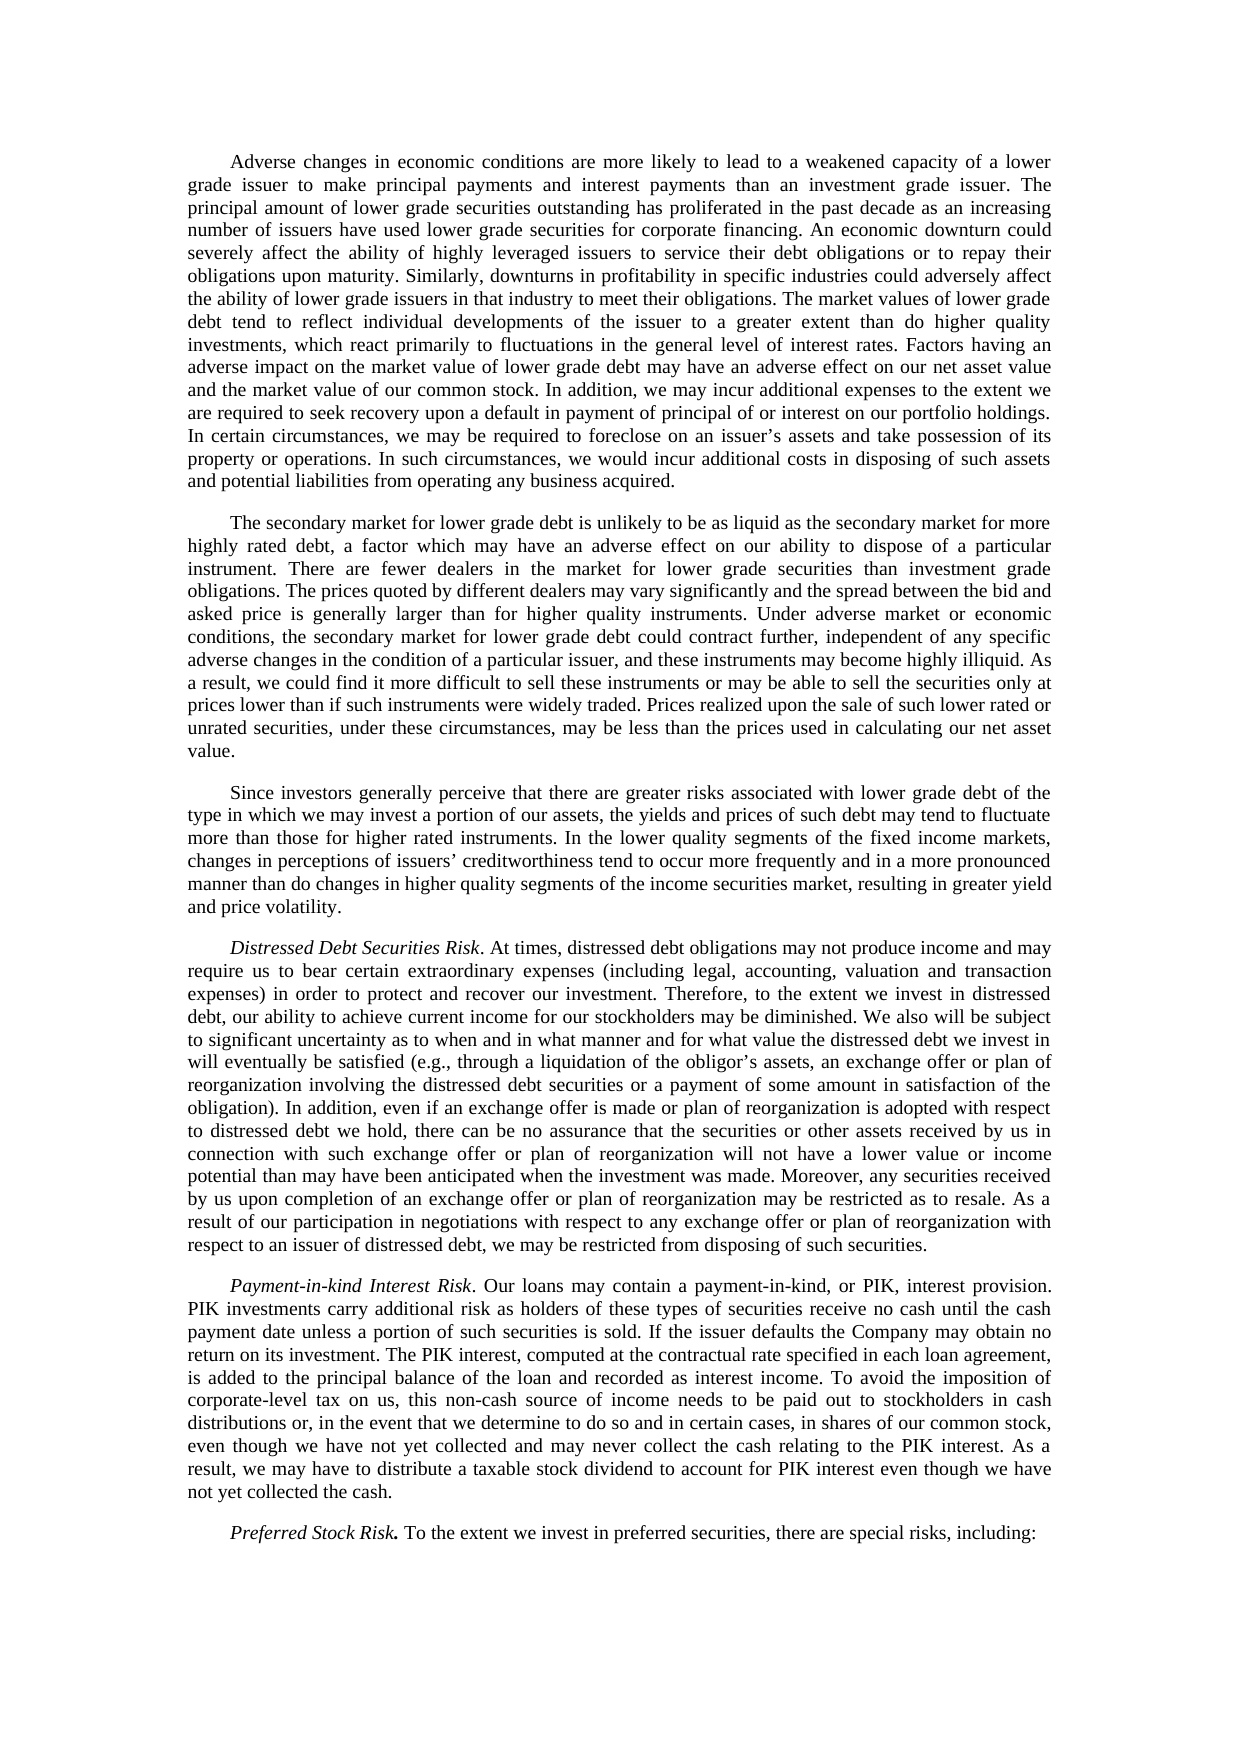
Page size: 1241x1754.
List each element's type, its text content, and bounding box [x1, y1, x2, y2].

text Preferred Stock Risk. To the extent we invest in preferred securities, there are special risks, including: [187, 1521, 1053, 1544]
text Distressed Debt Securities Risk. At times, distressed debt obligations may not produce income and may require us to bear certain extraordinary expenses (including legal, accounting, valuation and transaction expenses) in order to protect and recover our investment. Therefore, to the extent we invest in distressed debt, our ability to achieve current income for our stockholders may be diminished. We also will be subject to significant uncertainty as to when and in what manner and for what value the distressed debt we invest in will eventually be satisfied (e.g., through a liquidation of the obligor’s assets, an exchange offer or plan of reorganization involving the distressed debt securities or a payment of some amount in satisfaction of the obligation). In addition, even if an exchange offer is made or plan of reorganization is adopted with respect to distressed debt we hold, there can be no assurance that the securities or other assets received by us in connection with such exchange offer or plan of reorganization will not have a lower value or income potential than may have been anticipated when the investment was made. Moreover, any securities received by us upon completion of an exchange offer or plan of reorganization may be restricted as to resale. As a result of our participation in negotiations with respect to any exchange offer or plan of reorganization with respect to an issuer of distressed debt, we may be restricted from disposing of such securities. [187, 936, 1053, 1256]
text Payment-in-kind Interest Risk. Our loans may contain a payment-in-kind, or PIK, interest provision. PIK investments carry additional risk as holders of these types of securities receive no cash until the cash payment date unless a portion of such securities is sold. If the issuer defaults the Company may obtain no return on its investment. The PIK interest, computed at the contractual rate specified in each loan agreement, is added to the principal balance of the loan and recorded as interest income. To avoid the imposition of corporate-level tax on us, this non-cash source of income needs to be paid out to stockholders in cash distributions or, in the event that we determine to do so and in certain cases, in shares of our common stock, even though we have not yet collected and may never collect the cash relating to the PIK interest. As a result, we may have to distribute a taxable stock dividend to account for PIK interest even though we have not yet collected the cash. [187, 1274, 1053, 1502]
text Since investors generally perceive that there are greater risks associated with lower grade debt of the type in which we may invest a portion of our assets, the yields and prices of such debt may tend to fluctuate more than those for higher rated instruments. In the lower quality segments of the fixed income markets, changes in perceptions of issuers’ creditworthiness tend to occur more frequently and in a more pronounced manner than do changes in higher quality segments of the income securities market, resulting in greater yield and price volatility. [187, 781, 1053, 917]
text The secondary market for lower grade debt is unlikely to be as liquid as the secondary market for more highly rated debt, a factor which may have an adverse effect on our ability to dispose of a particular instrument. There are fewer dealers in the market for lower grade securities than investment grade obligations. The prices quoted by different dealers may vary significantly and the spread between the bid and asked price is generally larger than for higher quality instruments. Under adverse market or economic conditions, the secondary market for lower grade debt could contract further, independent of any specific adverse changes in the condition of a particular issuer, and these instruments may become highly illiquid. As a result, we could find it more difficult to sell these instruments or may be able to sell the securities only at prices lower than if such instruments were widely traded. Prices realized upon the sale of such lower rated or unrated securities, under these circumstances, may be less than the prices used in calculating our net asset value. [187, 511, 1053, 762]
text Adverse changes in economic conditions are more likely to lead to a weakened capacity of a lower grade issuer to make principal payments and interest payments than an investment grade issuer. The principal amount of lower grade securities outstanding has proliferated in the past decade as an increasing number of issuers have used lower grade securities for corporate financing. An economic downturn could severely affect the ability of highly leveraged issuers to service their debt obligations or to repay their obligations upon maturity. Similarly, downturns in profitability in specific industries could adversely affect the ability of lower grade issuers in that industry to meet their obligations. The market values of lower grade debt tend to reflect individual developments of the issuer to a greater extent than do higher quality investments, which react primarily to fluctuations in the general level of interest rates. Factors having an adverse impact on the market value of lower grade debt may have an adverse effect on our net asset value and the market value of our common stock. In addition, we may incur additional expenses to the extent we are required to seek recovery upon a default in payment of principal of or interest on our portfolio holdings. In certain circumstances, we may be required to foreclose on an issuer’s assets and take possession of its property or operations. In such circumstances, we would incur additional costs in disposing of such assets and potential liabilities from operating any business acquired. [187, 150, 1053, 492]
